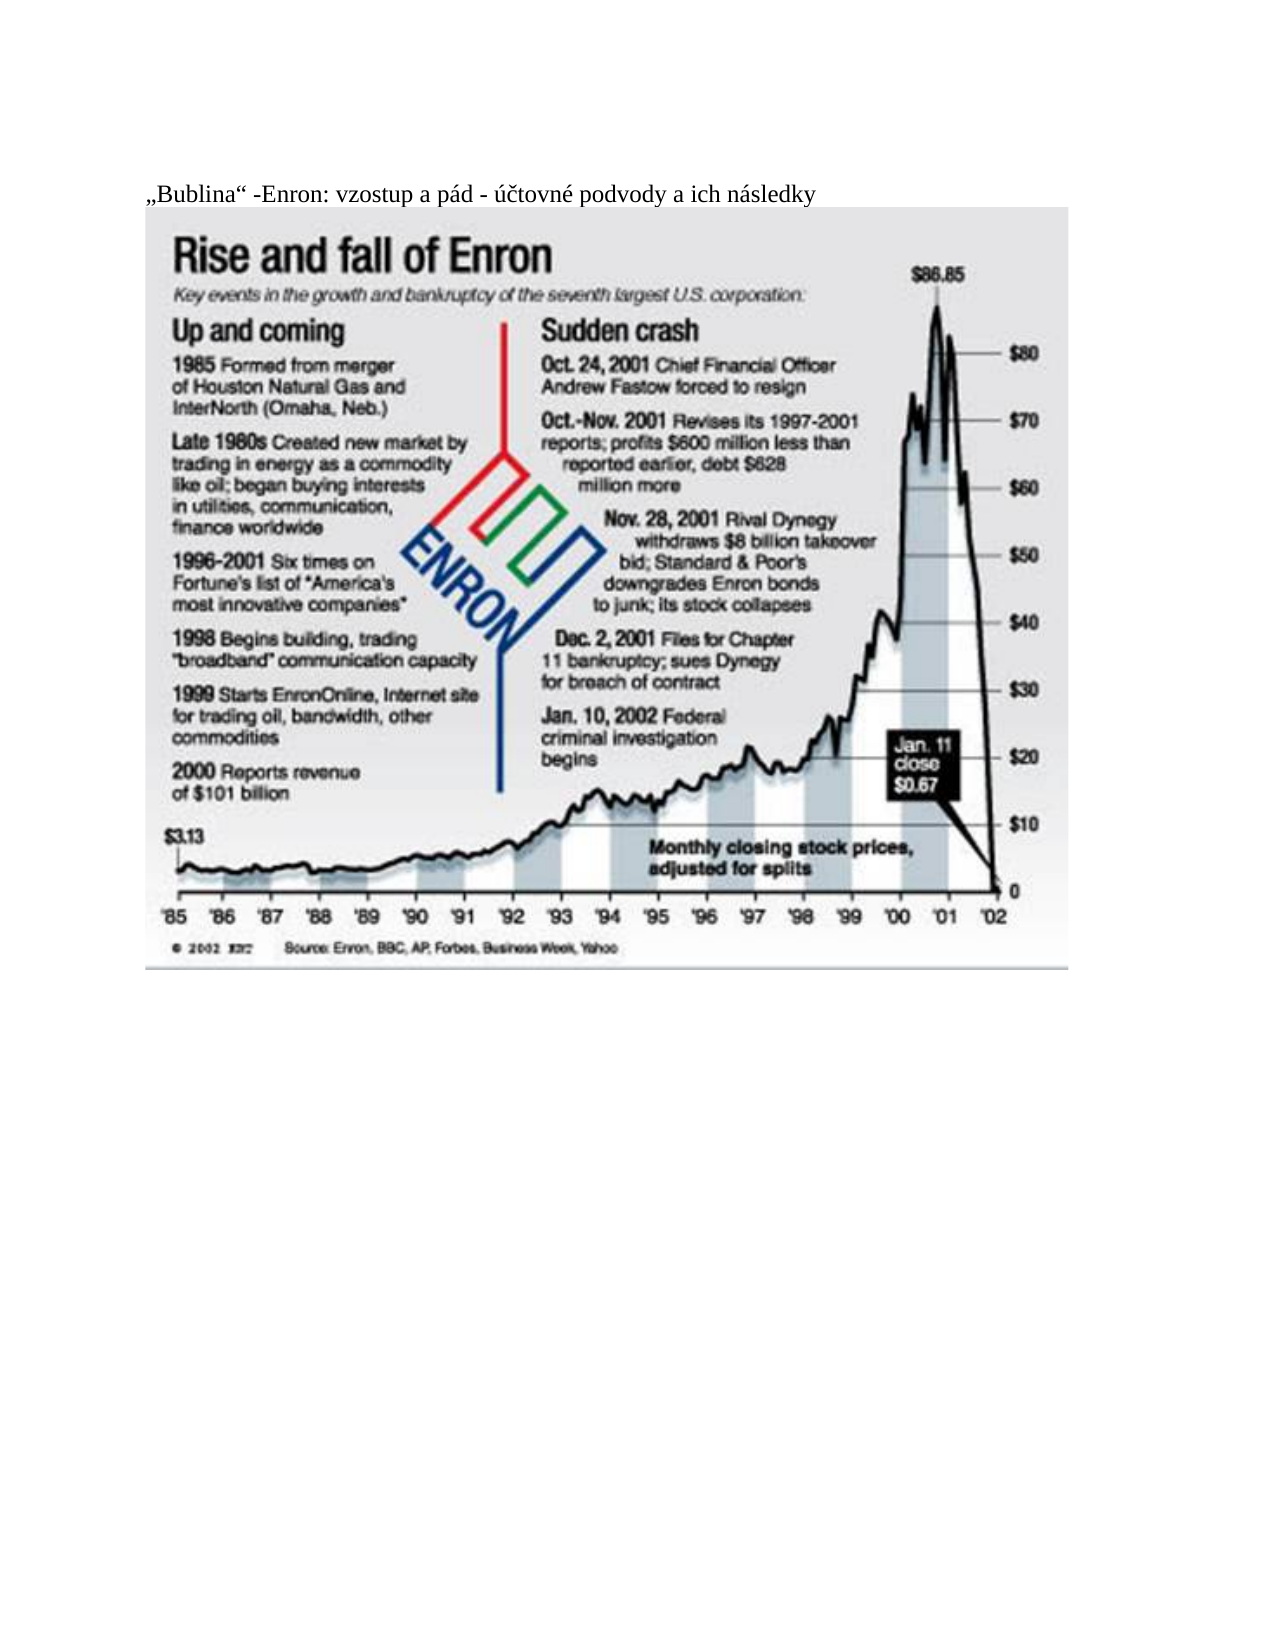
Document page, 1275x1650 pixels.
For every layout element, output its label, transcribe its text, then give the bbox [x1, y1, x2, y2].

picture [145, 207, 1069, 970]
text „Bublina“ -Enron: vzostup a pád - účtovné podvody a ich následky [145, 179, 1125, 207]
